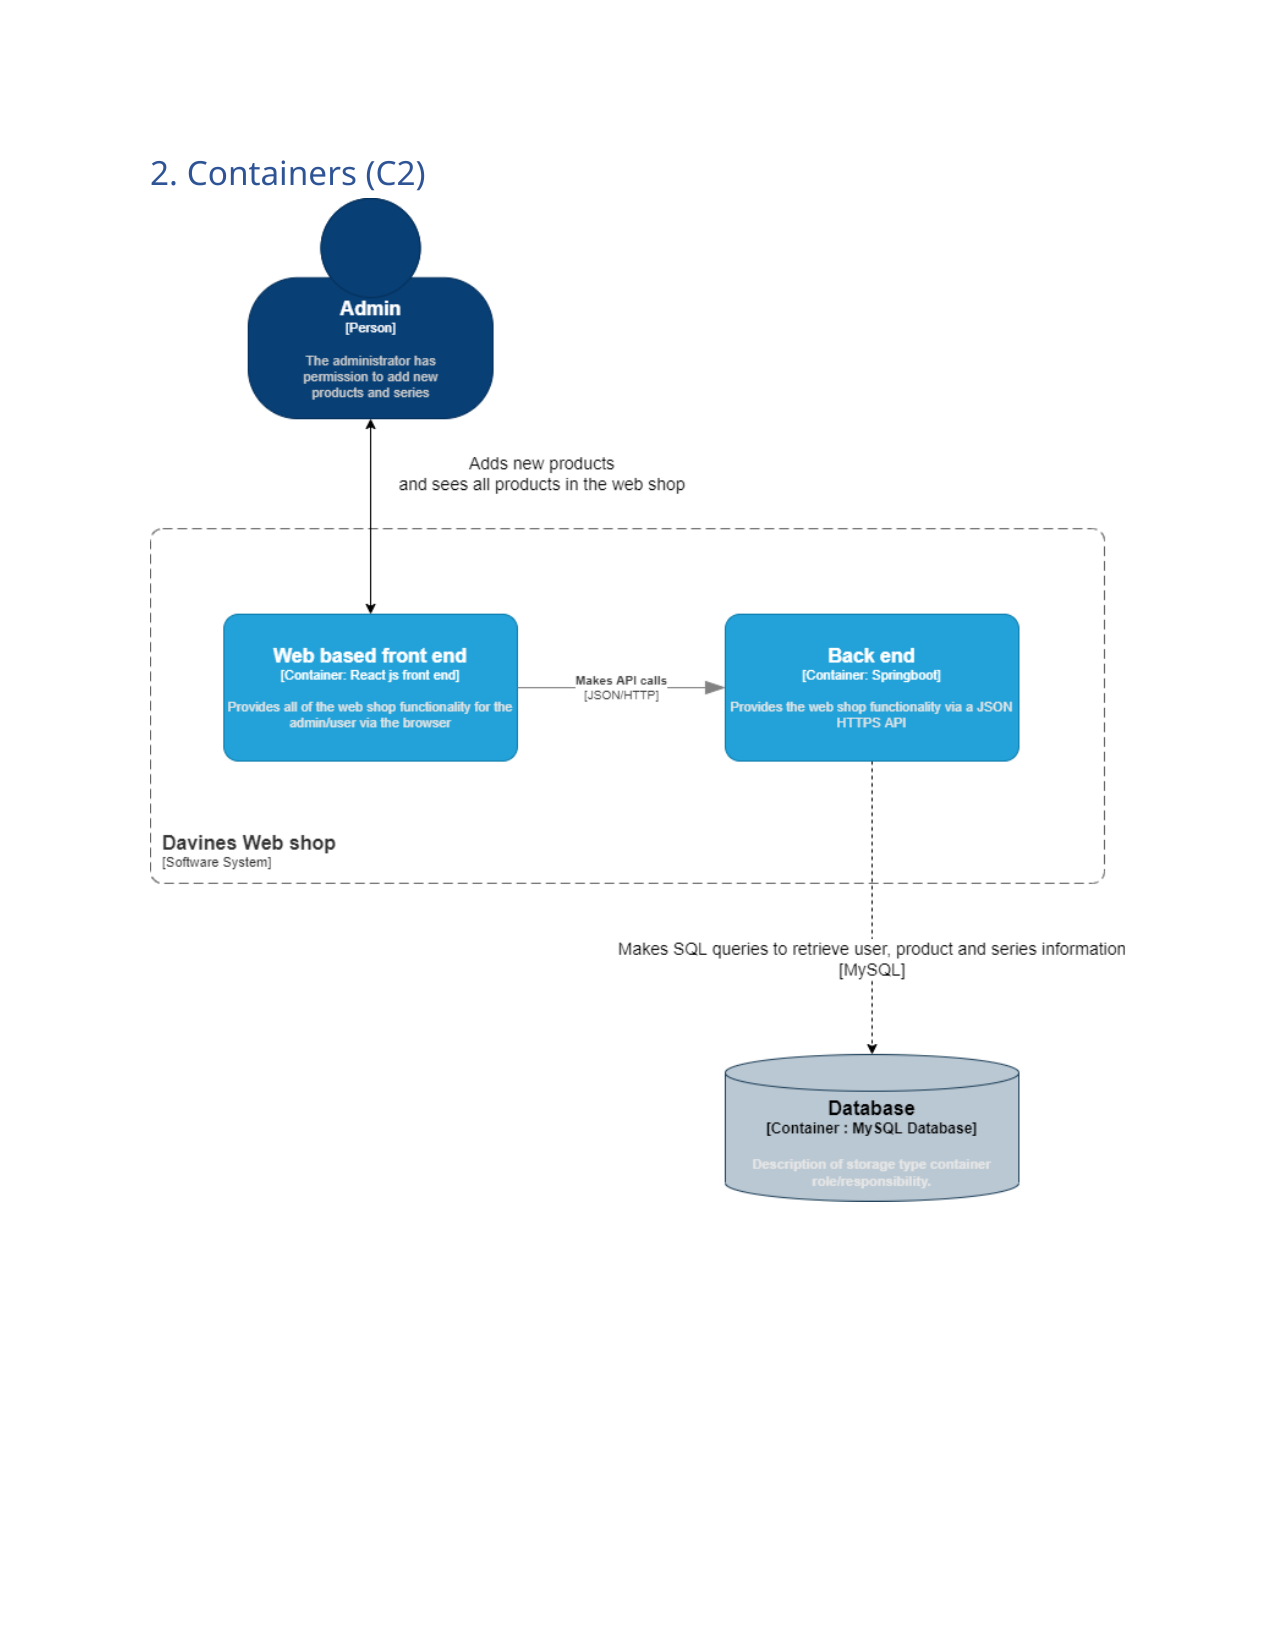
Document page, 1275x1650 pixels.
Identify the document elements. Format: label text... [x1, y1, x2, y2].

subtitle 2. Containers (C2) [150, 150, 1125, 195]
picture [150, 198, 1125, 1202]
